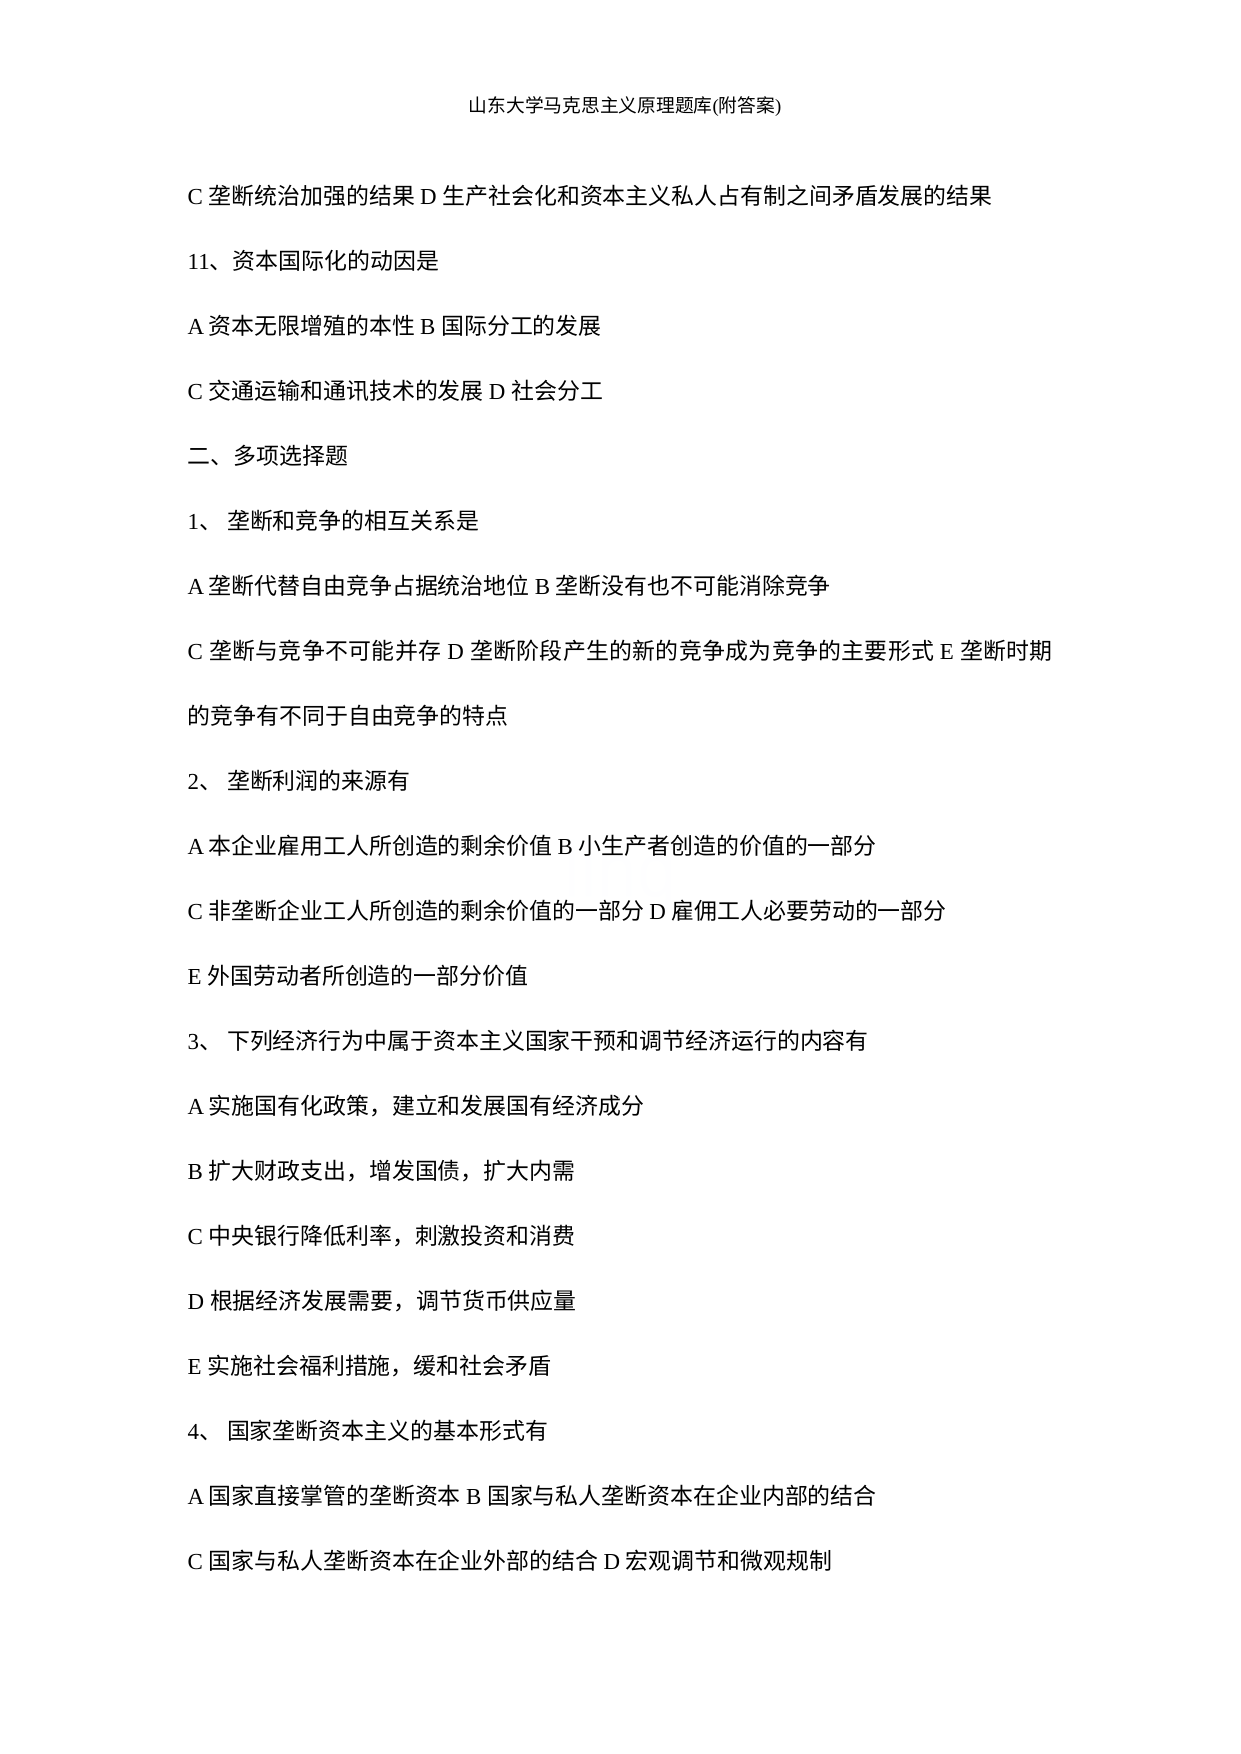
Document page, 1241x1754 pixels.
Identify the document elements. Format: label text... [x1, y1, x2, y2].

text B 扩大财政支出，增发国债，扩大内需 [187, 1137, 1053, 1202]
text 1、 垄断和竞争的相互关系是 [187, 487, 1053, 552]
text D 根据经济发展需要，调节货币供应量 [187, 1267, 1053, 1332]
text A 国家直接掌管的垄断资本 B 国家与私人垄断资本在企业内部的结合 [187, 1462, 1053, 1527]
text C 中央银行降低利率，刺激投资和消费 [187, 1202, 1053, 1267]
text A 资本无限增殖的本性 B 国际分工的发展 [187, 292, 1053, 357]
text A 本企业雇用工人所创造的剩余价值 B 小生产者创造的价值的一部分 [187, 812, 1053, 877]
text 11、资本国际化的动因是 [187, 227, 1053, 292]
text C 非垄断企业工人所创造的剩余价值的一部分 D 雇佣工人必要劳动的一部分 [187, 877, 1053, 942]
text A 实施国有化政策，建立和发展国有经济成分 [187, 1072, 1053, 1137]
text 4、 国家垄断资本主义的基本形式有 [187, 1397, 1053, 1462]
text 二、多项选择题 [187, 422, 1053, 487]
text A 垄断代替自由竞争占据统治地位 B 垄断没有也不可能消除竞争 [187, 552, 1053, 617]
text E 实施社会福利措施，缓和社会矛盾 [187, 1332, 1053, 1397]
text C 交通运输和通讯技术的发展 D 社会分工 [187, 357, 1053, 422]
text E 外国劳动者所创造的一部分价值 [187, 942, 1053, 1007]
text C 垄断统治加强的结果 D 生产社会化和资本主义私人占有制之间矛盾发展的结果 [187, 162, 1053, 227]
text 3、 下列经济行为中属于资本主义国家干预和调节经济运行的内容有 [187, 1007, 1053, 1072]
text C 国家与私人垄断资本在企业外部的结合 D 宏观调节和微观规制 [187, 1527, 1053, 1592]
text 2、 垄断利润的来源有 [187, 747, 1053, 812]
text C 垄断与竞争不可能并存 D 垄断阶段产生的新的竞争成为竞争的主要形式E 垄断时期的竞争有不同于自由竞争的特点 [187, 617, 1053, 747]
